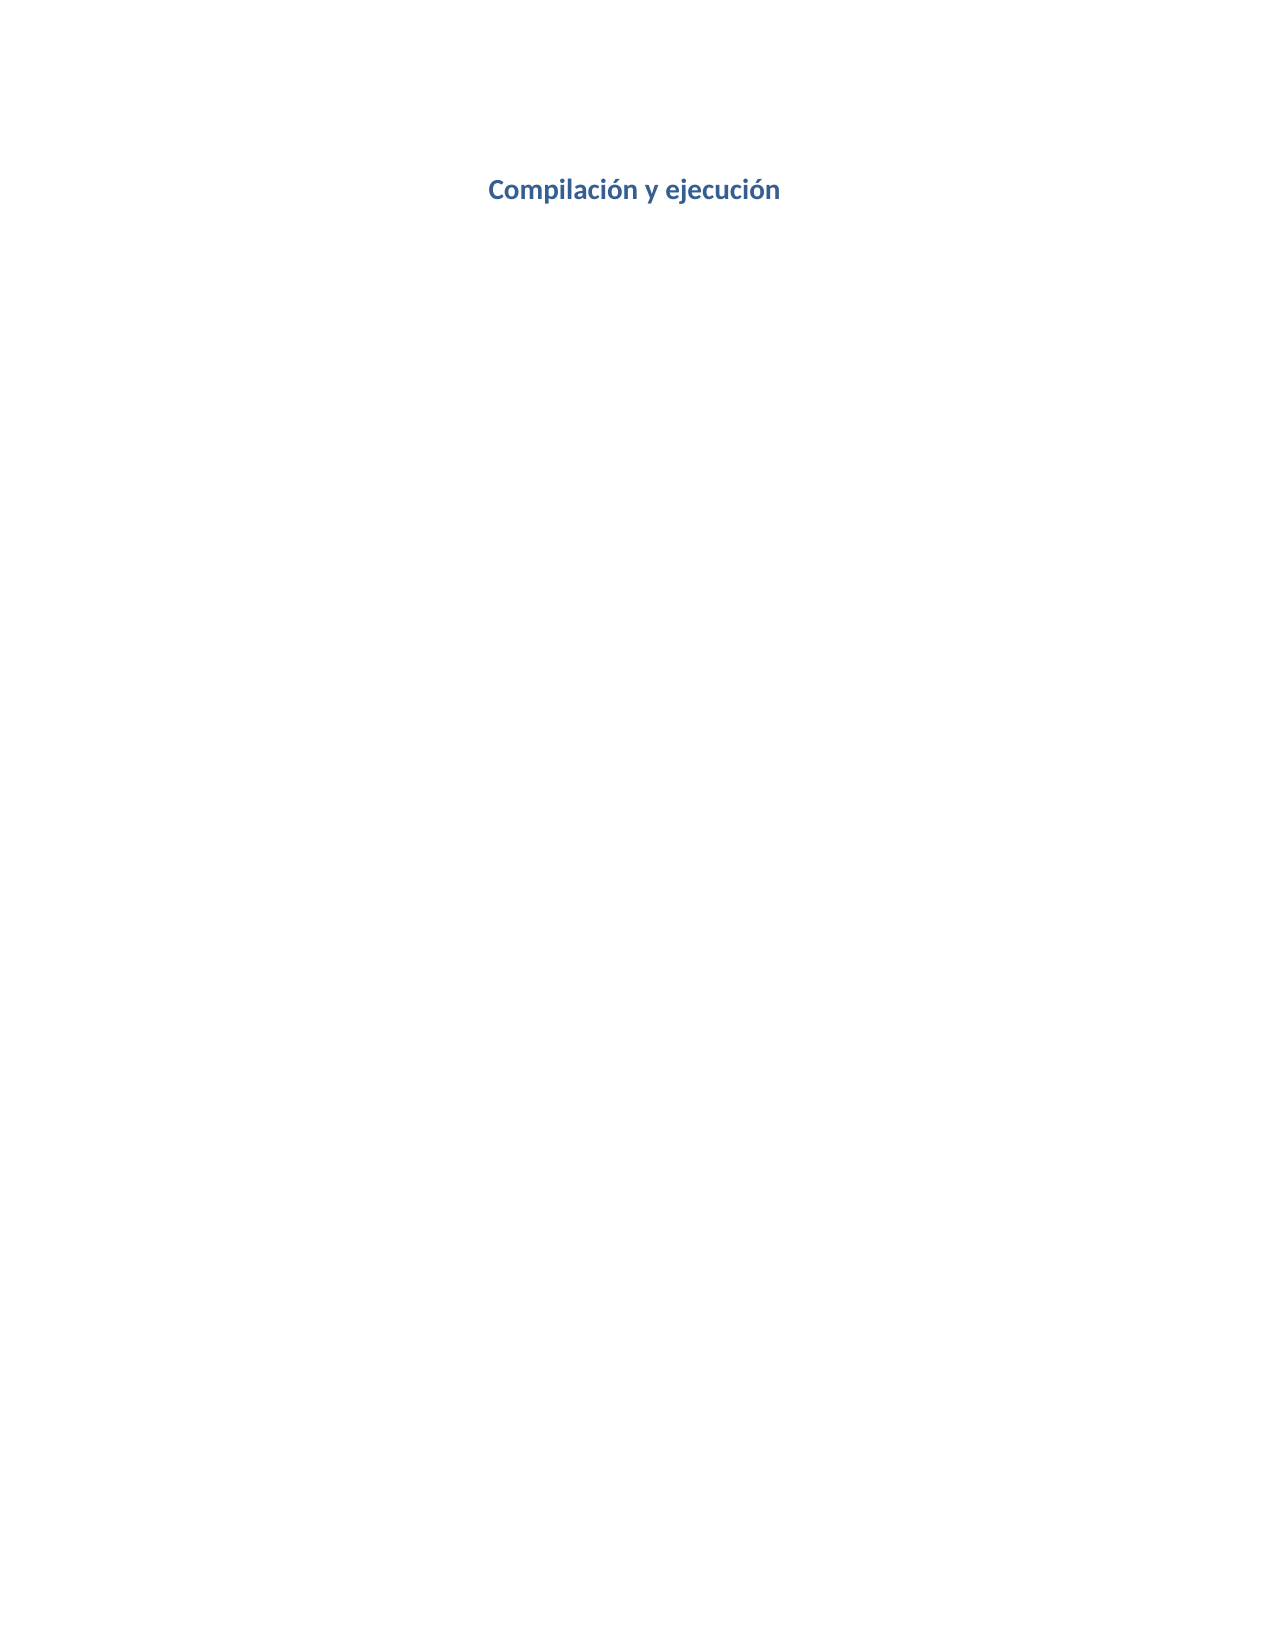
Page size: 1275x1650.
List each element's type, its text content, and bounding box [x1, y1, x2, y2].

subtitle Compilación y ejecución [167, 171, 1102, 206]
